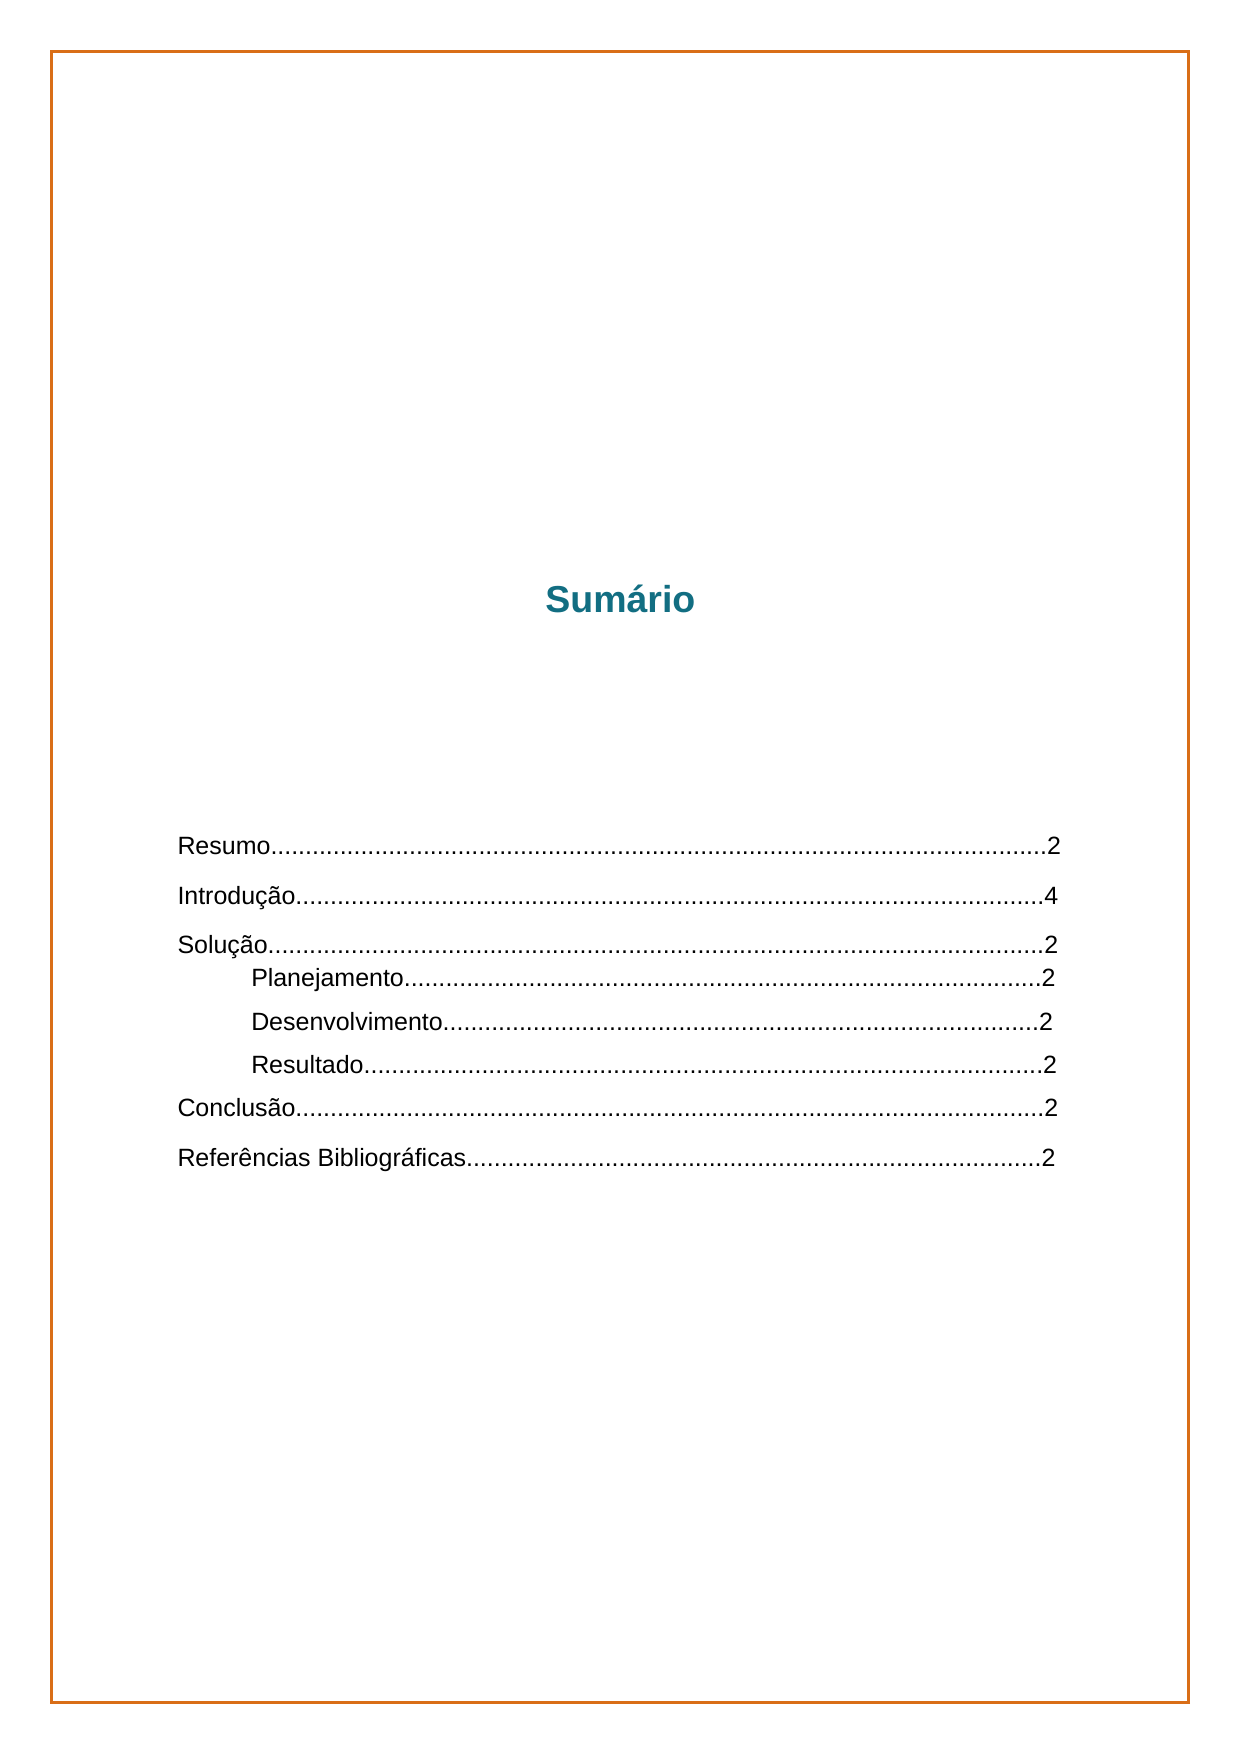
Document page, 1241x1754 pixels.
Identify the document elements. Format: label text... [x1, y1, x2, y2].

text Solução................................................................................................................2 [177, 930, 1063, 959]
text Sumário [177, 577, 1063, 620]
text Resumo................................................................................................................2 [177, 831, 1063, 860]
text Referências Bibliográficas...................................................................................2 [177, 1142, 1063, 1171]
text Planejamento............................................................................................2Desenvolvimento......................................................................................2Resultado..................................................................................................2 [251, 963, 1063, 1078]
text Introdução............................................................................................................4 [177, 881, 1063, 909]
text Conclusão............................................................................................................2 [177, 1093, 1063, 1122]
